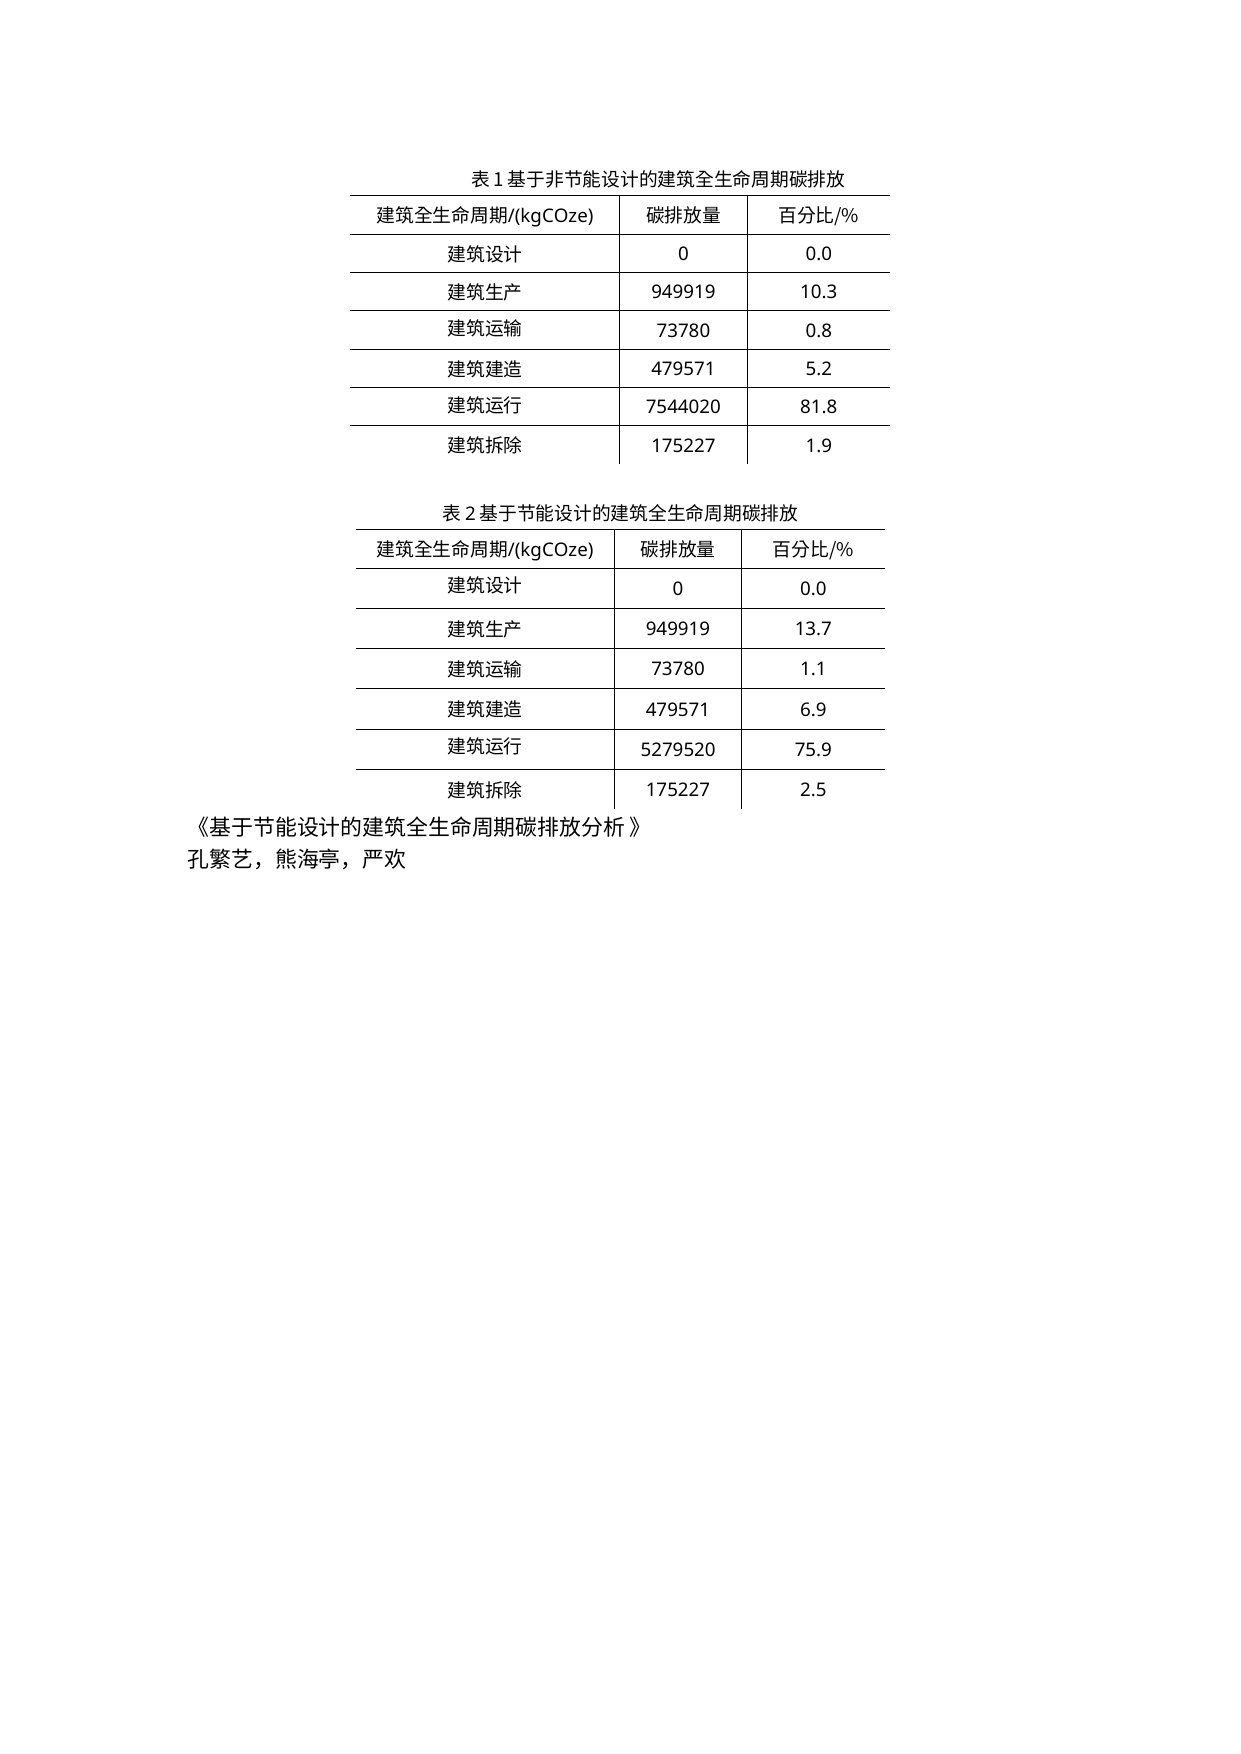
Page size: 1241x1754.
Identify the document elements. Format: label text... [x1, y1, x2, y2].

table_cell 75.9 [742, 730, 885, 768]
table_cell 5.2 [748, 350, 890, 387]
table_cell 0.8 [748, 311, 890, 348]
table_cell 0 [615, 569, 741, 608]
table_cell 建筑生产 [350, 273, 619, 310]
table_cell 建筑拆除 [356, 770, 614, 809]
table_cell 73780 [620, 311, 747, 348]
table_cell 0.0 [748, 235, 890, 272]
table_cell 1.9 [748, 426, 890, 463]
text 表1基于非节能设计的建筑全生命周期碳排放 [263, 162, 1053, 194]
table_header 碳排放量 [615, 530, 741, 567]
table_cell 7544020 [620, 388, 747, 425]
table_cell 479571 [615, 689, 741, 728]
table_cell 建筑拆除 [350, 426, 619, 463]
table_cell 175227 [620, 426, 747, 463]
table_cell 10.3 [748, 273, 890, 310]
table_cell 建筑建造 [350, 350, 619, 387]
table_cell 949919 [615, 609, 741, 648]
table_cell 13.7 [742, 609, 885, 648]
table_cell 6.9 [742, 689, 885, 728]
table_header 建筑全生命周期/(kgCOze) [350, 196, 619, 233]
table_cell 1.1 [742, 649, 885, 688]
table_cell 2.5 [742, 770, 885, 809]
table_cell 建筑运行 [350, 388, 619, 425]
table_cell 建筑运输 [356, 649, 614, 688]
table_cell 479571 [620, 350, 747, 387]
table_header 碳排放量 [620, 196, 747, 233]
table_cell 建筑建造 [356, 689, 614, 728]
table_cell 949919 [620, 273, 747, 310]
table_cell 建筑设计 [350, 235, 619, 272]
table_cell 建筑生产 [356, 609, 614, 648]
table_cell 175227 [615, 770, 741, 809]
table_cell 81.8 [748, 388, 890, 425]
table_cell 73780 [615, 649, 741, 688]
table_cell 0.0 [742, 569, 885, 608]
table_header 百分比/% [742, 530, 885, 567]
table_cell 建筑运输 [350, 311, 619, 348]
text 孔繁艺，熊海亭，严欢 [187, 842, 1053, 874]
table_cell 建筑设计 [356, 569, 614, 608]
table_cell 建筑运行 [356, 730, 614, 768]
text 表2基于节能设计的建筑全生命周期碳排放 [187, 496, 1053, 528]
table_cell 0 [620, 235, 747, 272]
text 《基于节能设计的建筑全生命周期碳排放分析 》 [187, 809, 1053, 842]
table_header 百分比/% [748, 196, 890, 233]
table_cell 5279520 [615, 730, 741, 768]
table_header 建筑全生命周期/(kgCOze) [356, 530, 614, 567]
